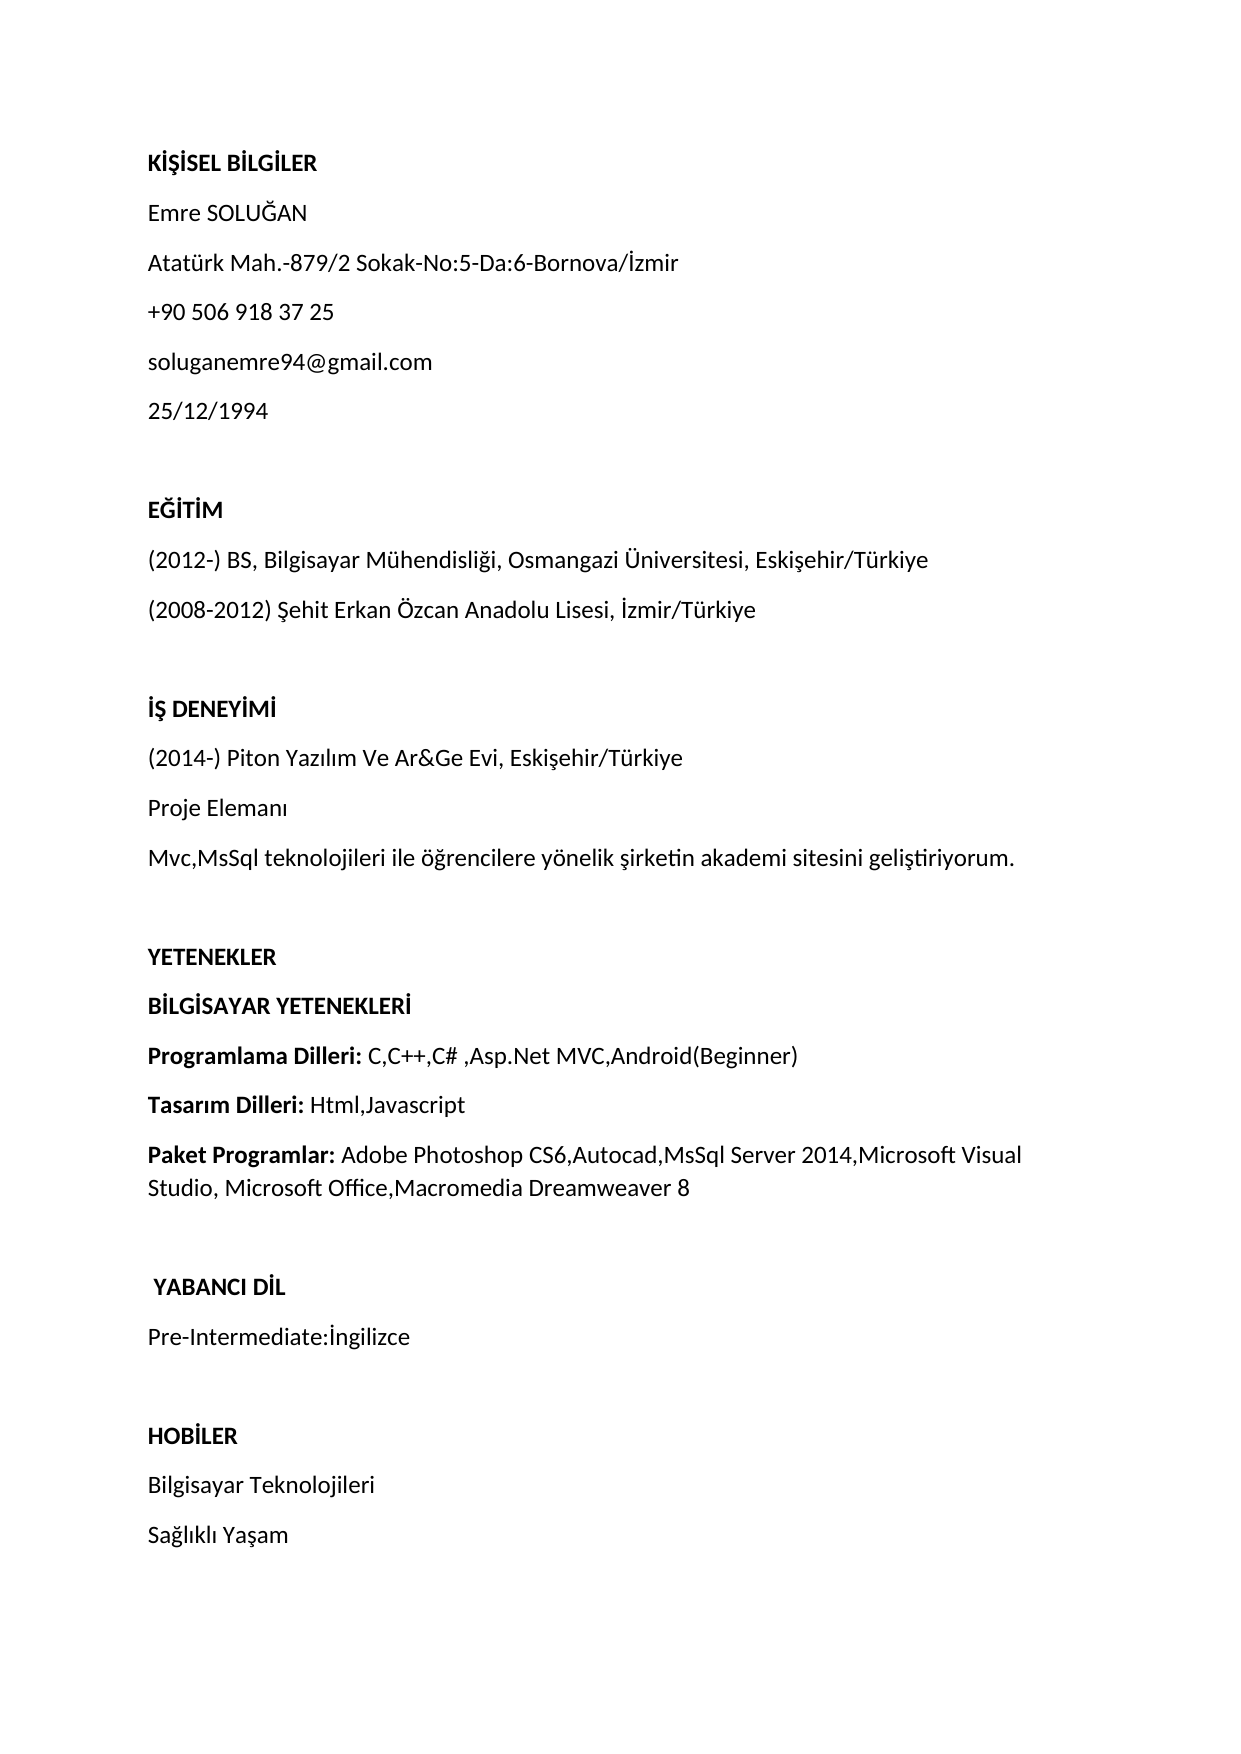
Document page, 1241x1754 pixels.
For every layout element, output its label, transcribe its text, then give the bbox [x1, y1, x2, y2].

text Pre-Intermediate:İngilizce [148, 1321, 1093, 1351]
text (2008-2012) Şehit Erkan Özcan Anadolu Lisesi, İzmir/Türkiye [148, 594, 1093, 624]
text Emre SOLUĞAN [148, 197, 1093, 228]
text BİLGİSAYAR YETENEKLERİ [148, 991, 1093, 1021]
text Sağlıklı Yaşam [148, 1519, 1093, 1550]
text Programlama Dilleri: C,C++,C# ,Asp.Net MVC,Android(Beginner) [148, 1040, 1093, 1071]
text Bilgisayar Teknolojileri [148, 1470, 1093, 1500]
text HOBİLER [148, 1420, 1093, 1451]
text (2012-) BS, Bilgisayar Mühendisliği, Osmangazi Üniversitesi, Eskişehir/Türkiye [148, 544, 1093, 575]
text soluganemre94@gmail.com [148, 346, 1093, 376]
text EĞİTİM [148, 495, 1093, 525]
text KİŞİSEL BİLGİLER [148, 148, 1093, 178]
text Tasarım Dilleri: Html,Javascript [148, 1090, 1093, 1120]
text Proje Elemanı [148, 792, 1093, 823]
text YABANCI DİL [148, 1271, 1093, 1302]
text 25/12/1994 [148, 396, 1093, 426]
text Atatürk Mah.-879/2 Sokak-No:5-Da:6-Bornova/İzmir [148, 247, 1093, 277]
text İŞ DENEYİMİ [148, 693, 1093, 723]
text (2014-) Piton Yazılım Ve Ar&Ge Evi, Eskişehir/Türkiye [148, 743, 1093, 773]
text Paket Programlar: Adobe Photoshop CS6,Autocad,MsSql Server 2014,Microsoft Visual Studio, Microsoft Office,Macromedia Dreamweaver 8 [148, 1139, 1093, 1203]
text Mvc,MsSql teknolojileri ile öğrencilere yönelik şirketin akademi sitesini geliştiriyorum. [148, 842, 1093, 872]
text YETENEKLER [148, 941, 1093, 971]
text +90 506 918 37 25 [148, 296, 1093, 327]
